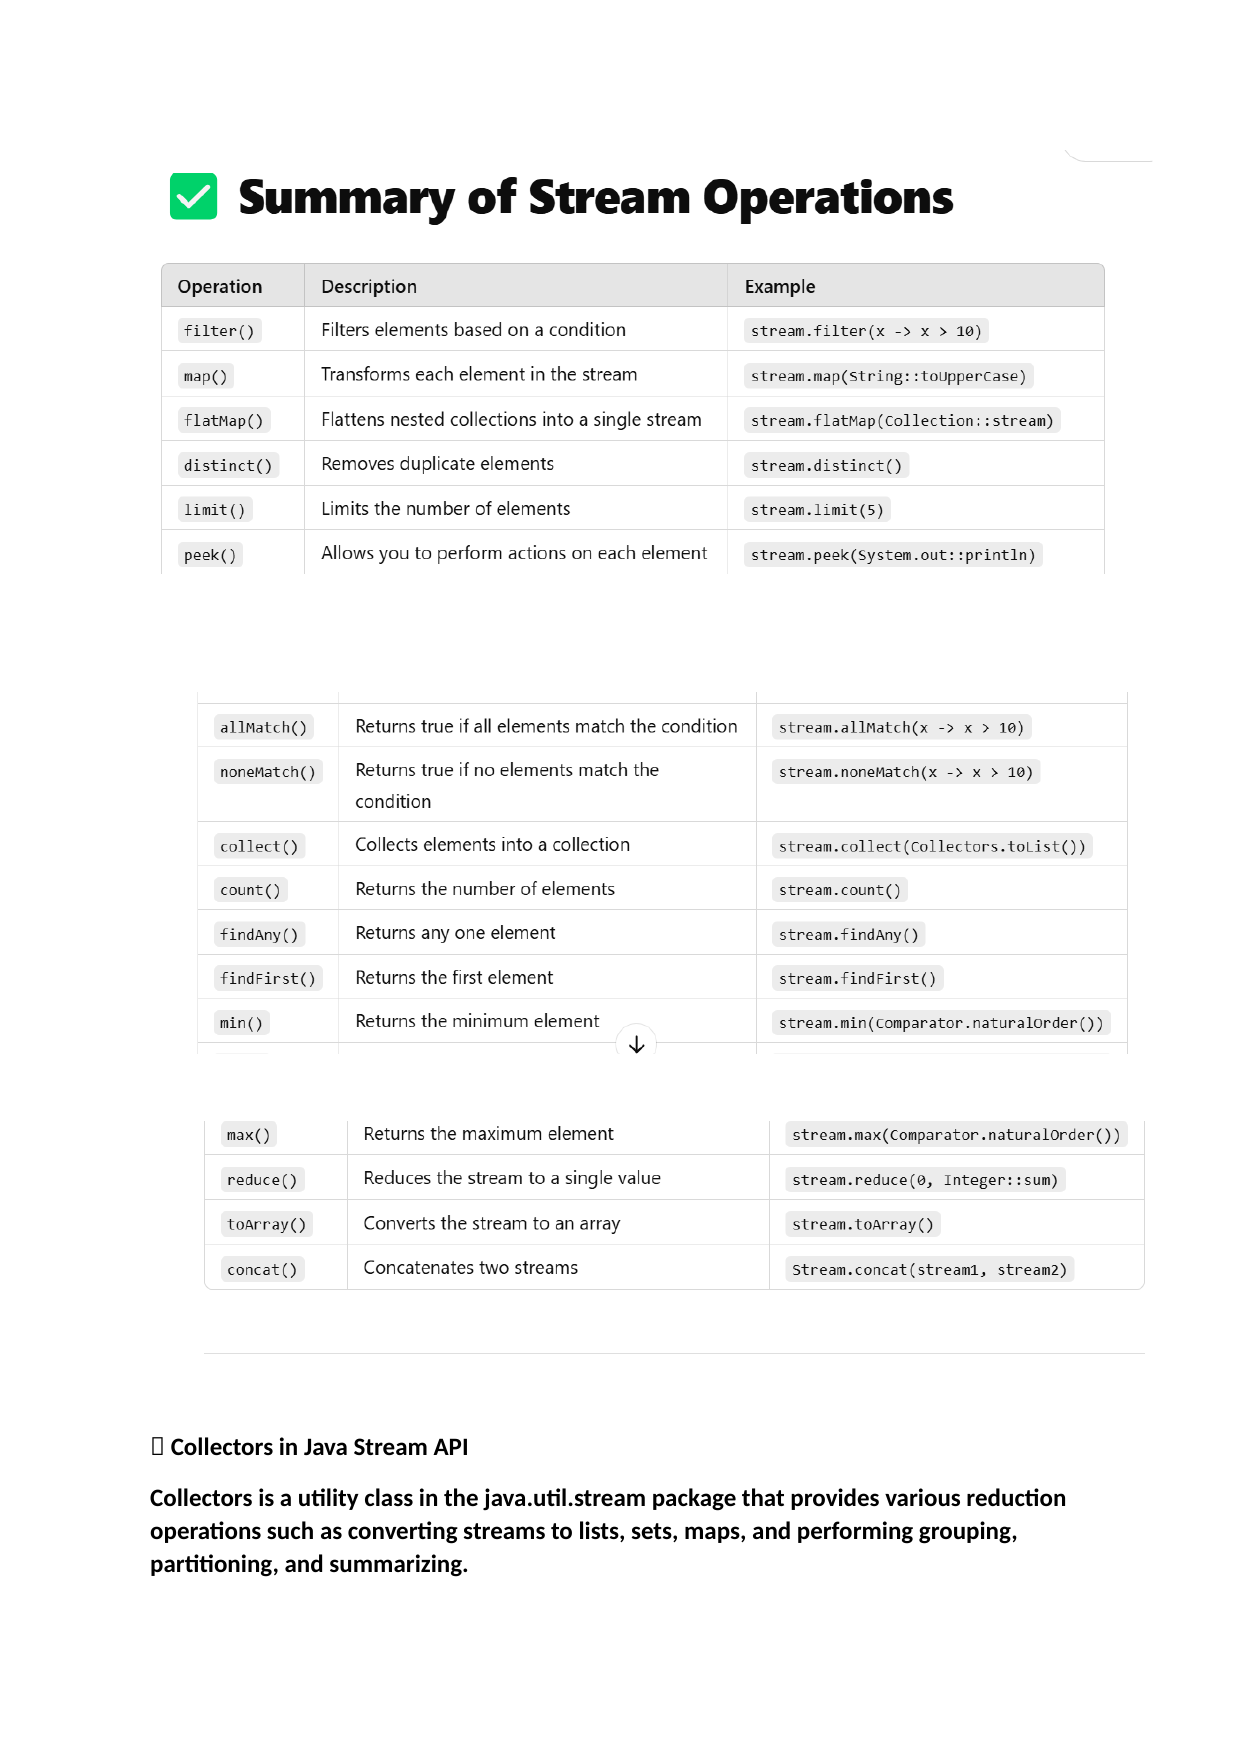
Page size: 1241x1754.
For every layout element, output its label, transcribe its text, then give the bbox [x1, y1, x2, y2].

text Collectors is a utility class in the java.util.stream package that provides various reduction operations such as converting streams to lists, sets, maps, and performing grouping, partitioning, and summarizing. [150, 1482, 1090, 1579]
picture [150, 150, 1153, 574]
text ✅ Collectors in Java Stream API [150, 1429, 1090, 1463]
picture [150, 692, 1162, 1054]
picture [150, 1121, 1200, 1361]
